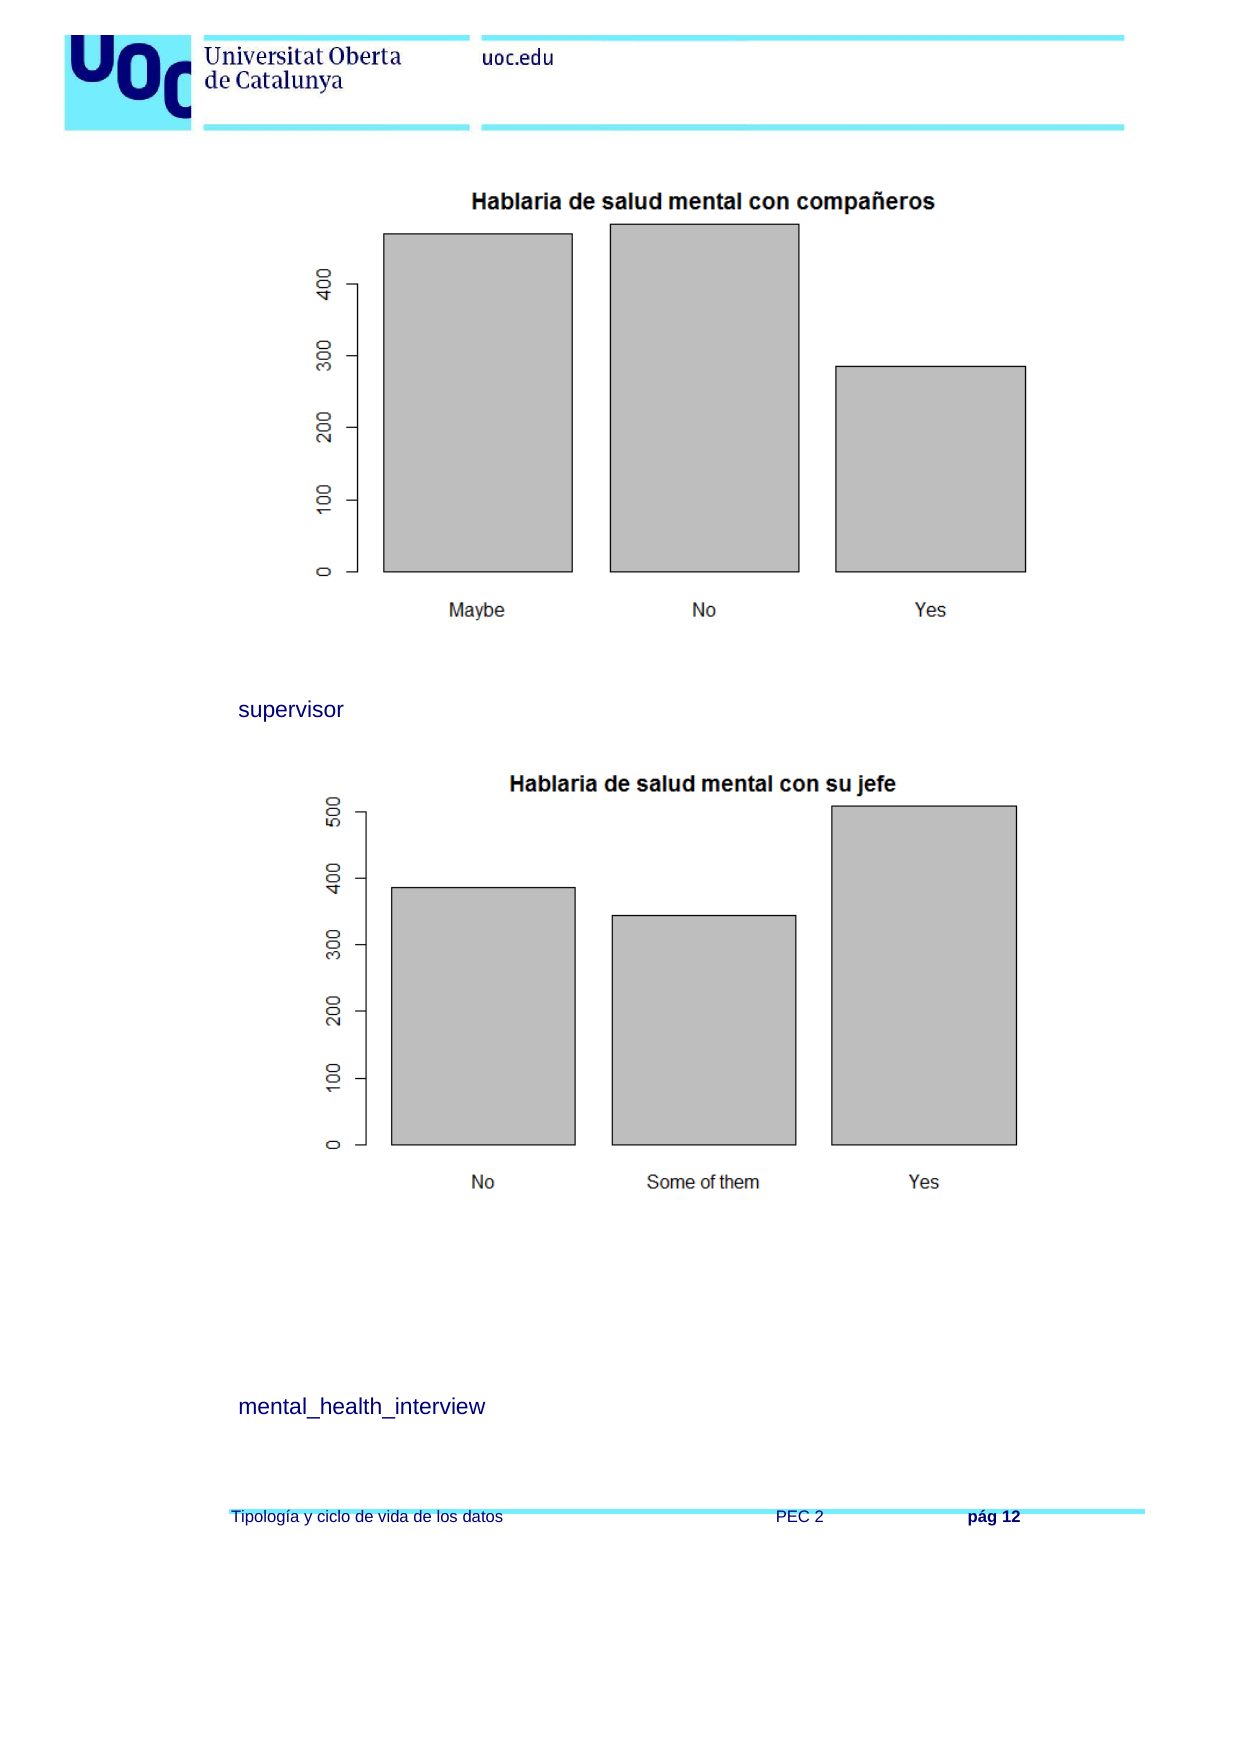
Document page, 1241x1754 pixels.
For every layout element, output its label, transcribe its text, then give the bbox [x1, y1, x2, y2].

text supervisor [238, 696, 1124, 723]
text mental_health_interview [238, 1393, 1124, 1419]
picture [58, 35, 1125, 139]
picture [264, 176, 1099, 692]
picture [275, 759, 1088, 1262]
